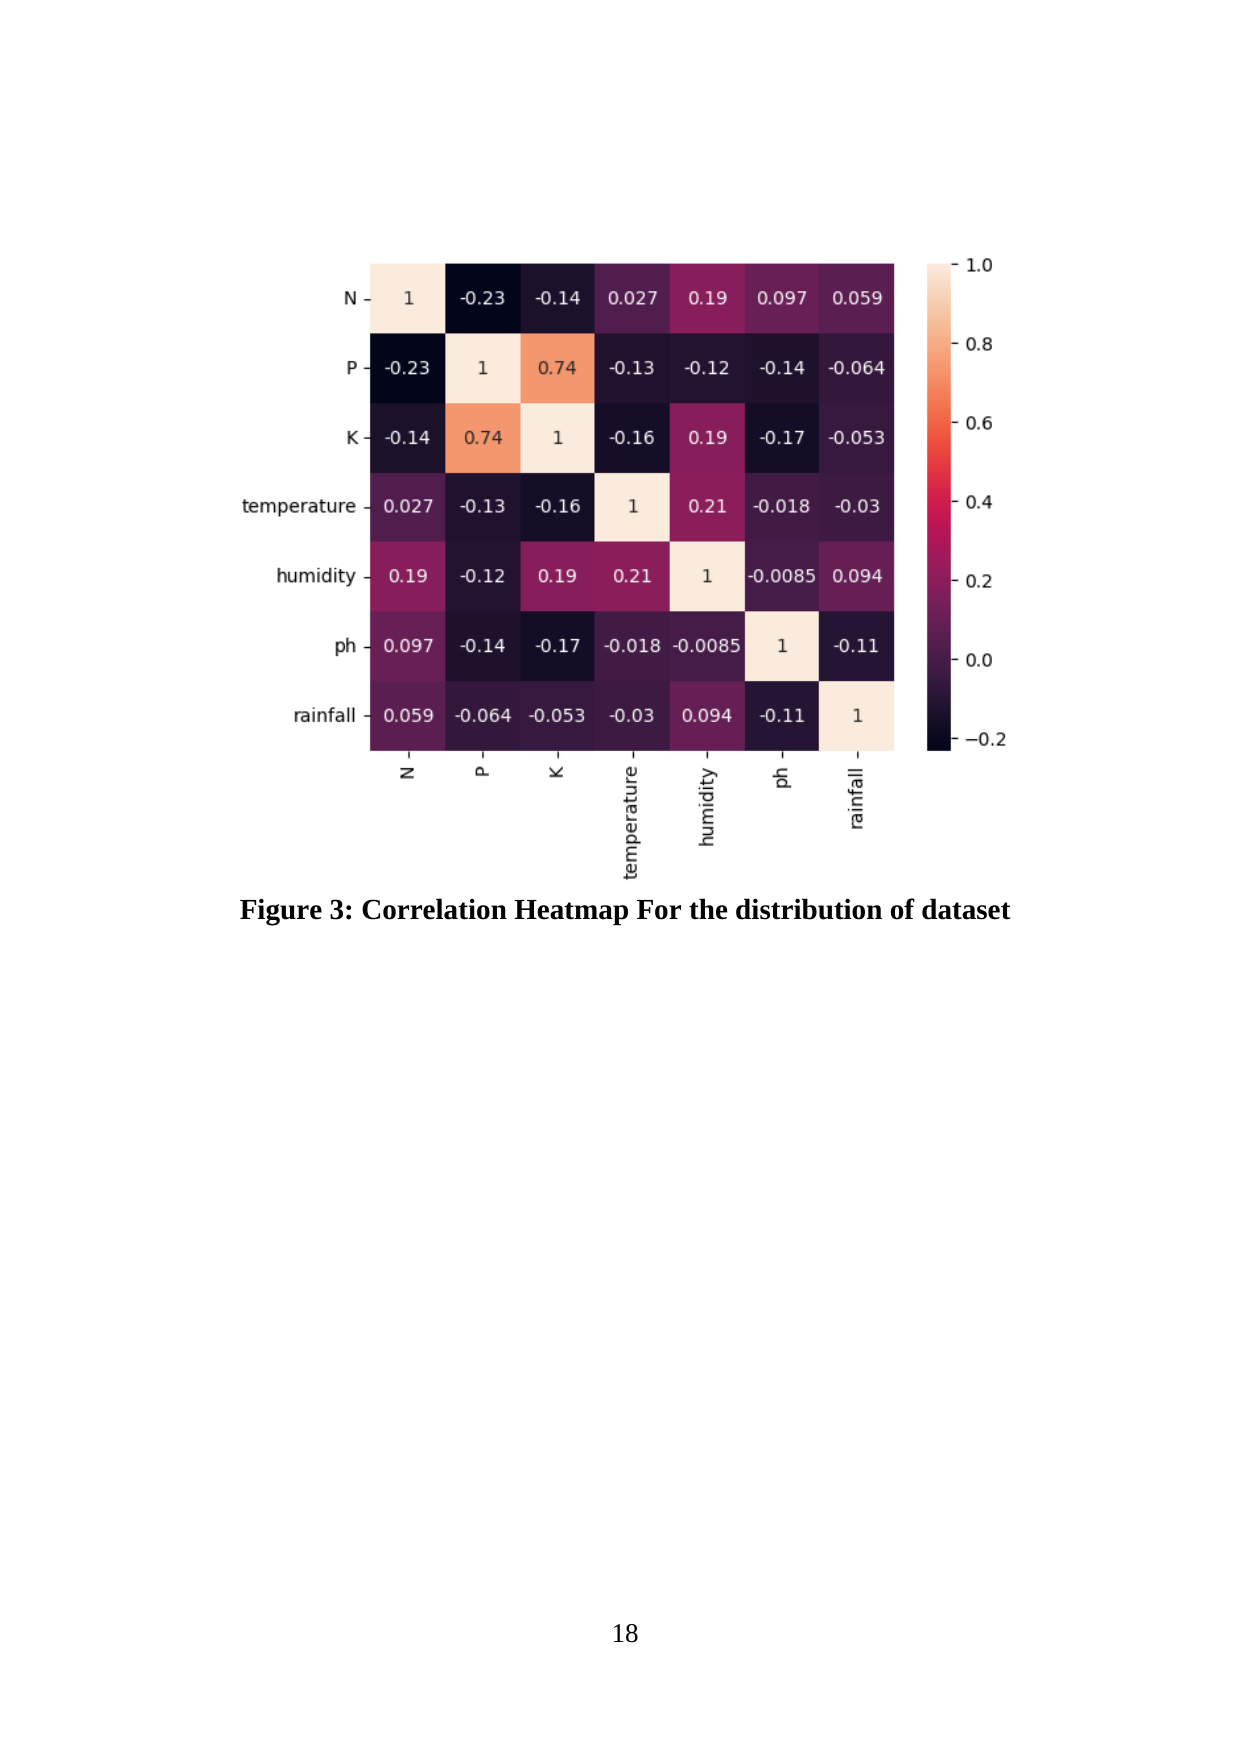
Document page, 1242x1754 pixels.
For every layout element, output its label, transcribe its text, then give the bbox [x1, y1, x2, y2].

picture [230, 244, 1021, 892]
